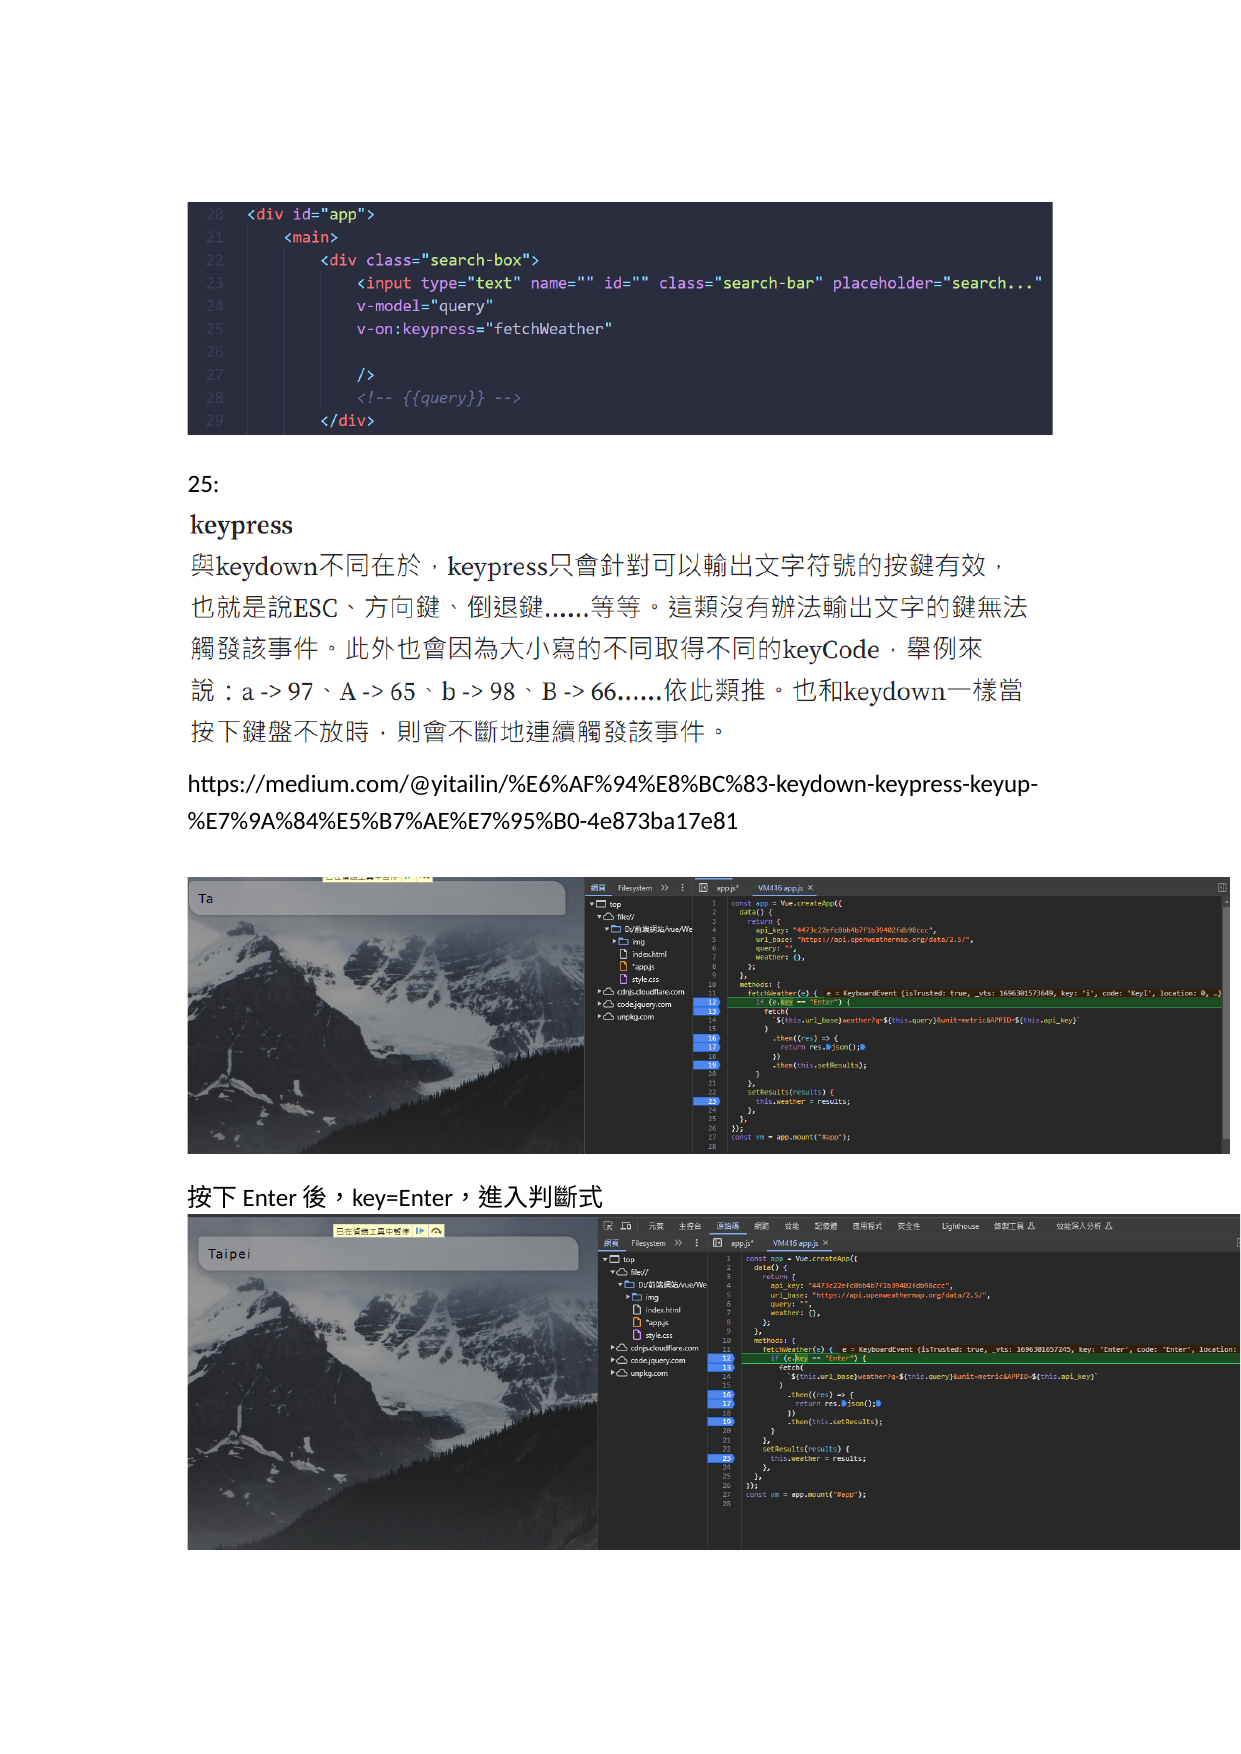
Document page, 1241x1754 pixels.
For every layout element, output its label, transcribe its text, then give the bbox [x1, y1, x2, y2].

picture [187, 877, 1230, 1154]
picture [187, 202, 1053, 435]
picture [187, 502, 1053, 760]
text 25: [187, 464, 1053, 502]
text 按下Enter後，key=Enter，進入判斷式 [187, 1177, 1053, 1214]
text https://medium.com/@yitailin/%E6%AF%94%E8%BC%83-keydown-keypress-keyup-%E7%9A%84%E5%B7%AE%E7%95%B0-4e873ba17e81 [187, 764, 1053, 839]
picture [187, 1214, 1241, 1550]
